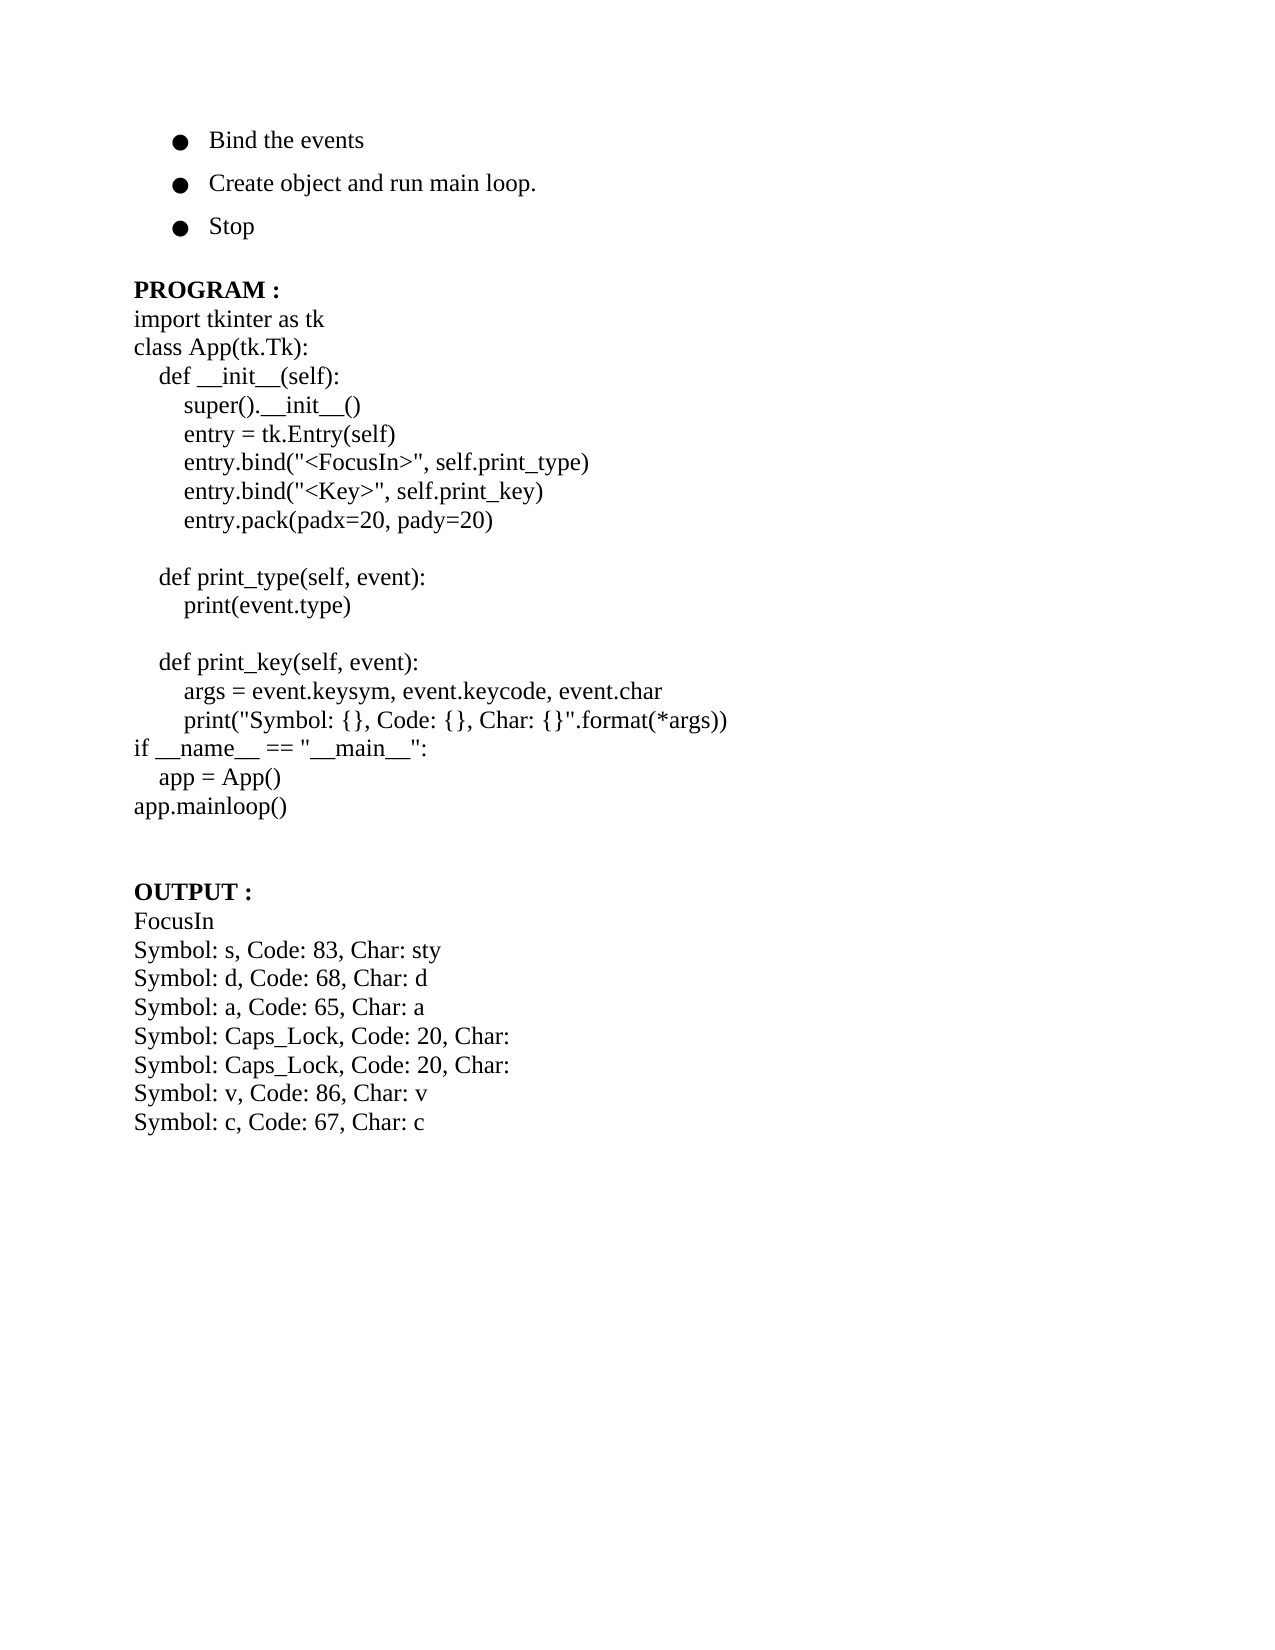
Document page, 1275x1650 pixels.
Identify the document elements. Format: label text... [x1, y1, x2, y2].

text entry.bind("<FocusIn>", self.print_type) [134, 447, 1157, 476]
text args = event.keysym, event.keycode, event.char [134, 676, 1157, 705]
text FocusIn [134, 906, 1157, 935]
text print("Symbol: {}, Code: {}, Char: {}".format(*args)) [134, 705, 1157, 733]
list Stop [171, 203, 1157, 246]
text PROGRAM : [134, 275, 1157, 304]
text OUTPUT : [134, 877, 1157, 906]
text entry.bind("<Key>", self.print_key) [134, 476, 1157, 505]
text super().__init__() [134, 390, 1157, 419]
text def print_key(self, event): [134, 647, 1157, 676]
text app.mainloop() [134, 791, 1157, 820]
text print(event.type) [134, 591, 1157, 619]
text Symbol: Caps_Lock, Code: 20, Char: [134, 1050, 1157, 1078]
text import tkinter as tk [134, 304, 1157, 332]
text if __name__ == "__main__": [134, 733, 1157, 762]
text class App(tk.Tk): [134, 332, 1157, 361]
text entry.pack(padx=20, pady=20) [134, 505, 1157, 534]
text def __init__(self): [134, 361, 1157, 390]
text Symbol: a, Code: 65, Char: a [134, 992, 1157, 1021]
text Symbol: v, Code: 86, Char: v [134, 1078, 1157, 1107]
text def print_type(self, event): [134, 562, 1157, 591]
list Bind the events [171, 118, 1157, 161]
text Symbol: Caps_Lock, Code: 20, Char: [134, 1021, 1157, 1050]
text app = App() [134, 762, 1157, 791]
list Create object and run main loop. [171, 161, 1157, 203]
text Symbol: s, Code: 83, Char: sty [134, 935, 1157, 963]
text entry = tk.Entry(self) [134, 419, 1157, 447]
text Symbol: d, Code: 68, Char: d [134, 963, 1157, 992]
text Symbol: c, Code: 67, Char: c [134, 1107, 1157, 1136]
